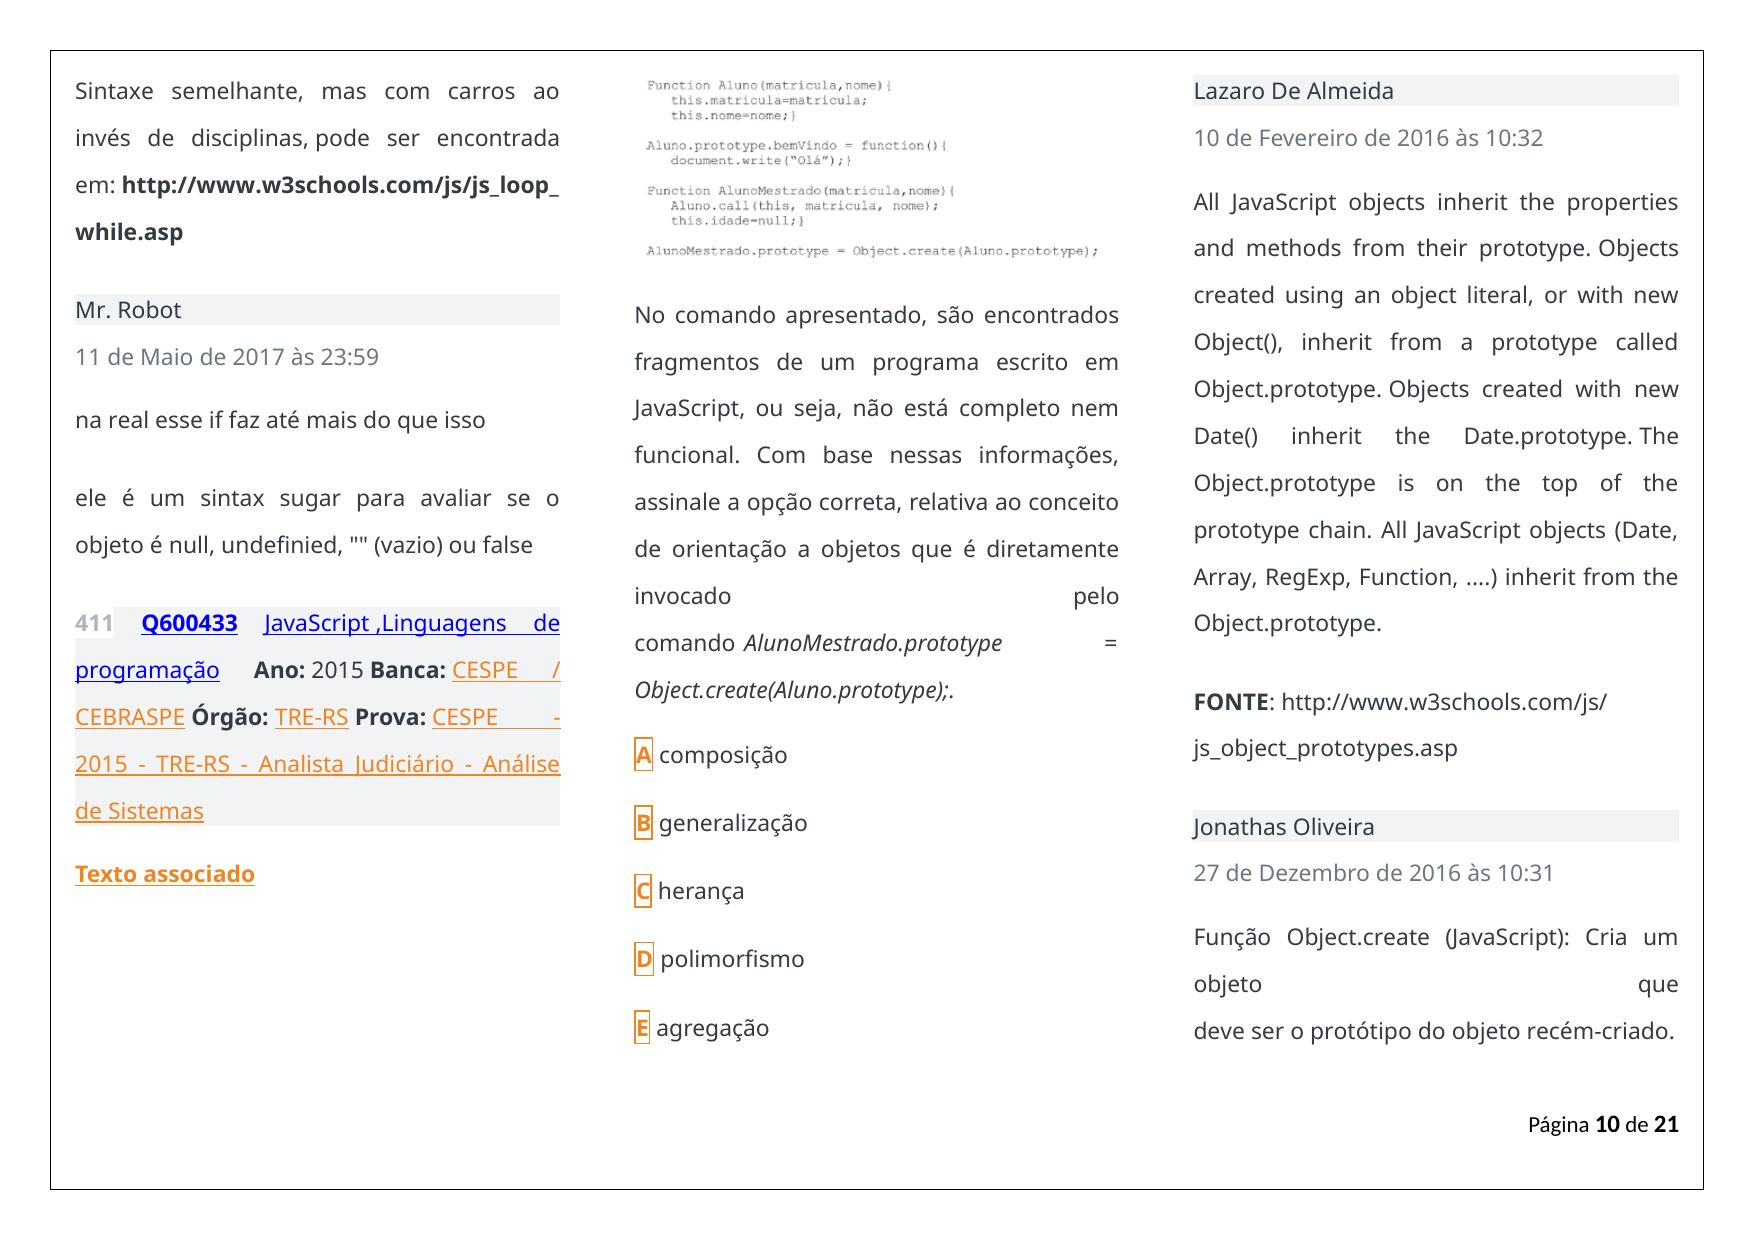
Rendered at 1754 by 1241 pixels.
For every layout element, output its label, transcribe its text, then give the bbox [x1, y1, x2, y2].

text Jonathas Oliveira [1193, 810, 1679, 842]
text Texto associado [75, 858, 560, 889]
text D polimorfismo [654, 942, 1119, 976]
text E agregação [650, 1010, 1119, 1044]
text Função Object.create (JavaScript): Cria um objeto que deve ser o protótipo do objeto recém-criado. [1193, 921, 1679, 1046]
text Sintaxe semelhante, mas com carros ao invés de disciplinas, pode ser encontrada em: http://www.w3schools.com/js/js_loop_while.asp [75, 75, 560, 247]
text FONTE: http://www.w3schools.com/js/js_object_prototypes.asp [1193, 685, 1679, 763]
text 411 Q600433 JavaScript ,Linguagens de programação Ano: 2015 Banca: CESPE / CEBRASPE Órgão: TRE-RS Prova: CESPE - 2015 - TRE-RS - Analista Judiciário - Análise de Sistemas [75, 776, 560, 826]
text 27 de Dezembro de 2016 às 10:31 [1193, 857, 1679, 888]
text 11 de Maio de 2017 às 23:59 [75, 341, 560, 372]
picture [634, 75, 1107, 268]
text Mr. Robot [75, 294, 560, 325]
text A composição [653, 737, 1119, 771]
text No comando apresentado, são encontrados fragmentos de um programa escrito em JavaScript, ou seja, não está completo nem funcional. Com base nessas informações, assinale a opção correta, relativa ao conceito de orientação a objetos que é diretamente invocado pelo comando AlunoMestrado.prototype = Object.create(Aluno.prototype);. [634, 298, 1119, 705]
text Lazaro De Almeida [1193, 75, 1679, 106]
text ele é um sintax sugar para avaliar se o objeto é null, undefinied, "" (vazio) ou false [75, 482, 560, 560]
text B generalização [653, 805, 1119, 840]
text 10 de Fevereiro de 2016 às 10:32 [1193, 122, 1679, 153]
text na real esse if faz até mais do que isso [75, 404, 560, 435]
text 411 Q600433 JavaScript ,Linguagens de programação Ano: 2015 Banca: CESPE / CEBRASPE Órgão: TRE-RS Prova: CESPE - 2015 - TRE-RS - Analista Judiciário - Análise de Sistemas [75, 607, 560, 774]
text All JavaScript objects inherit the properties and methods from their prototype. Objects created using an object literal, or with new Object(), inherit from a prototype called Object.prototype. Objects created with new Date() inherit the Date.prototype. The Object.prototype is on the top of the prototype chain. All JavaScript objects (Date, Array, RegExp, Function, ....) inherit from the Object.prototype. [1193, 185, 1679, 638]
text C herança [652, 873, 1119, 908]
